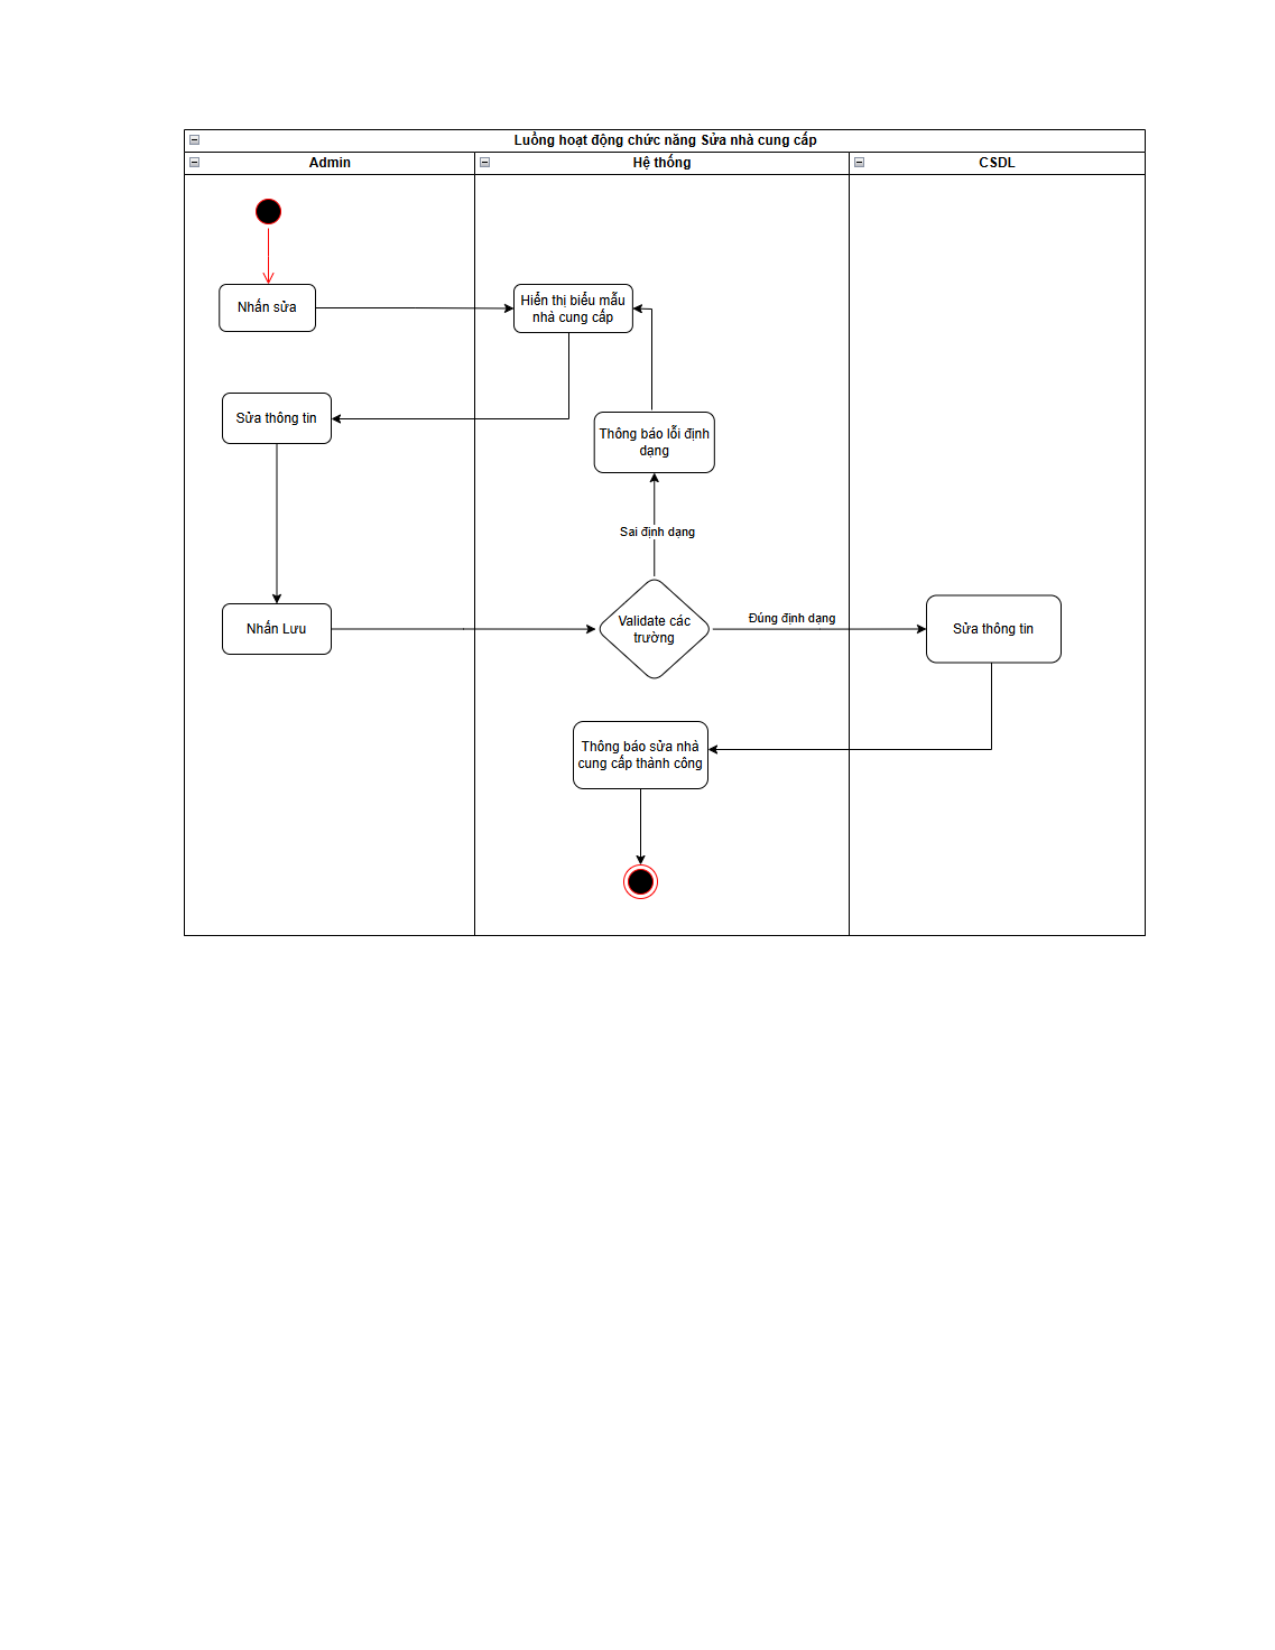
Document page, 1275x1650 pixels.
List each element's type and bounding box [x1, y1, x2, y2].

picture [177, 118, 1157, 953]
